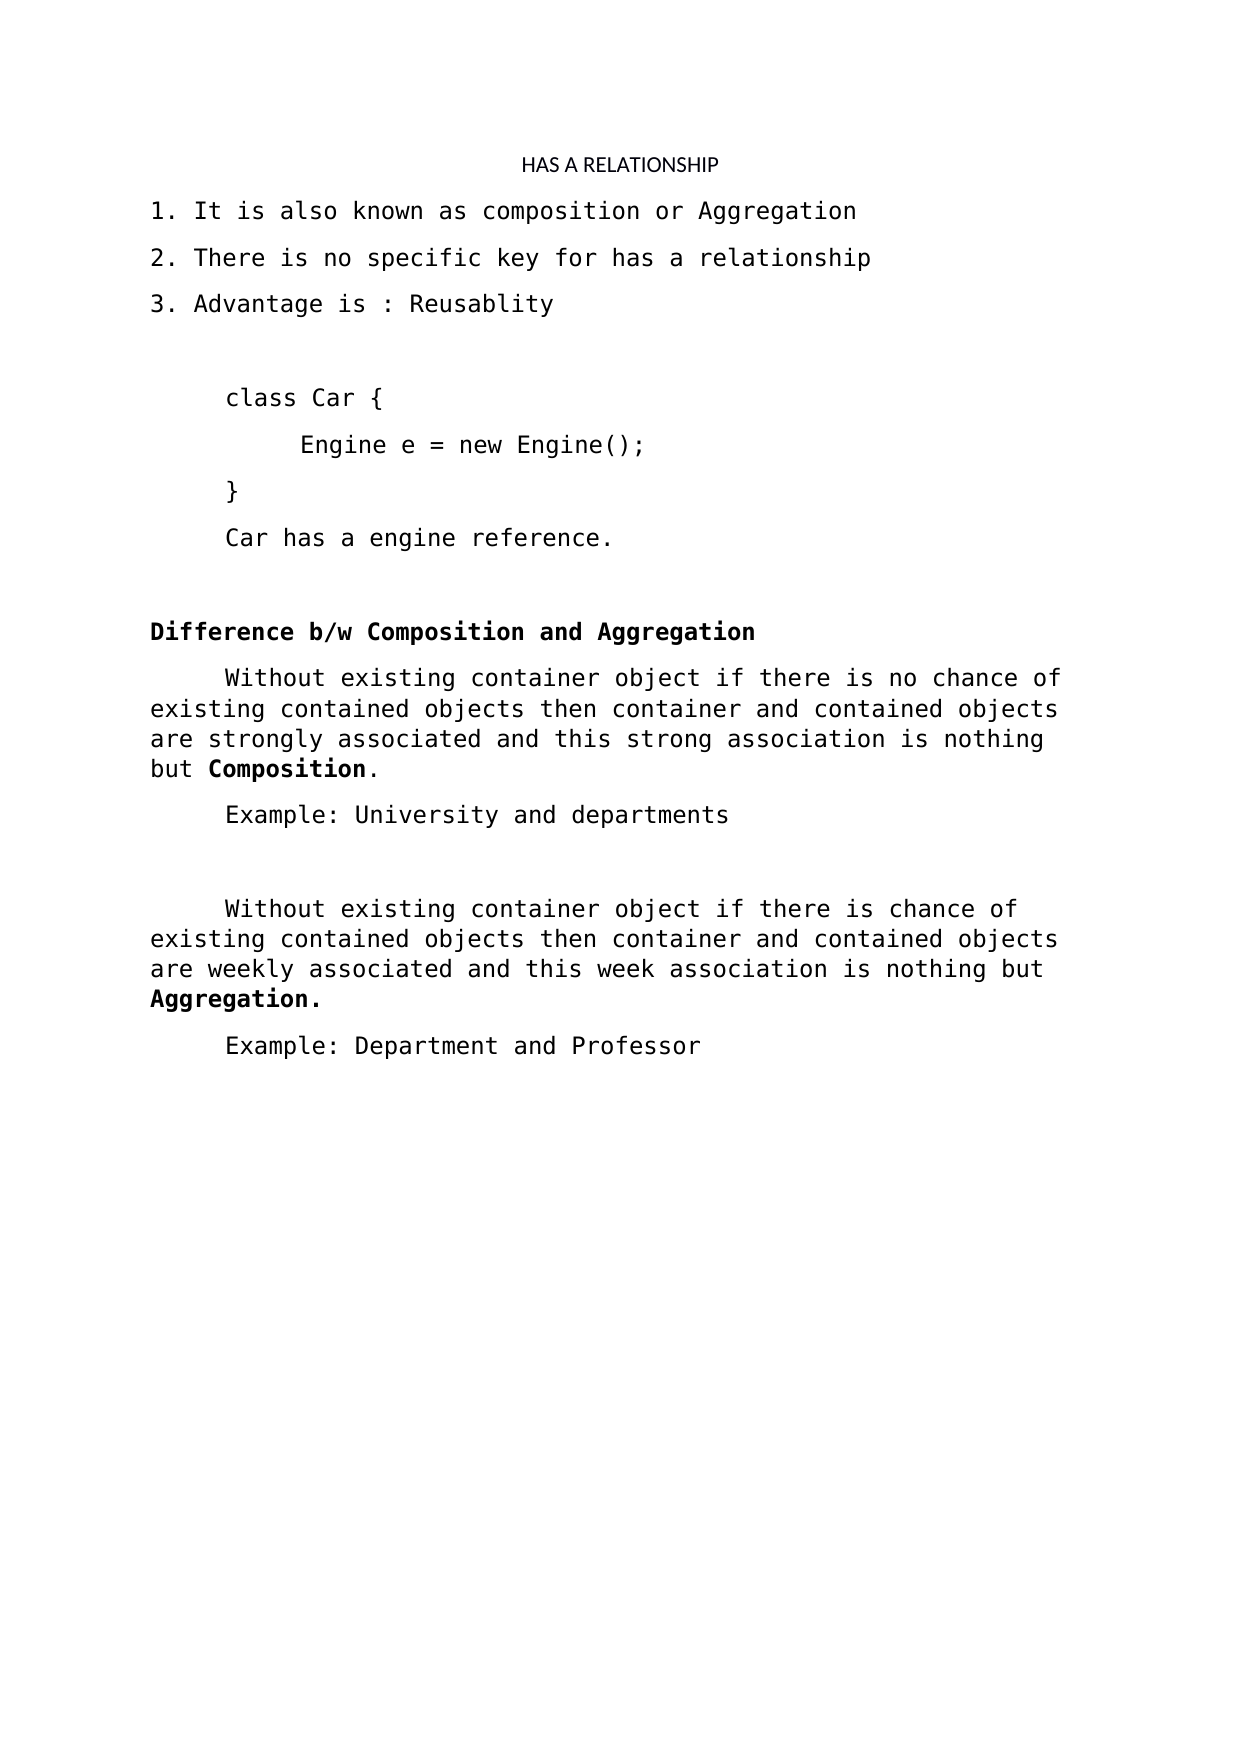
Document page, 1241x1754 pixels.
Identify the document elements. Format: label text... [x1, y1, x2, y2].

text Example: Department and Professor [150, 1032, 1090, 1060]
text 1. It is also known as composition or Aggregation [150, 197, 1090, 225]
text 3. Advantage is : Reusablity [150, 290, 1090, 318]
text Car has a engine reference. [150, 524, 1090, 552]
text } [150, 477, 1090, 505]
text class Car { [150, 384, 1090, 412]
text Example: University and departments [150, 802, 1090, 829]
text Without existing container object if there is chance of existing contained objects then container and contained objects are weekly associated and this week association is nothing but Aggregation. [150, 895, 1090, 1013]
text Without existing container object if there is no chance of existing contained objects then container and contained objects are strongly associated and this strong association is nothing but Composition. [150, 664, 1090, 783]
text HAS A RELATIONSHIP [150, 150, 1090, 178]
text 2. There is no specific key for has a relationship [150, 244, 1090, 272]
text Difference b/w Composition and Aggregation [150, 618, 1090, 646]
text Engine e = new Engine(); [150, 431, 1090, 459]
